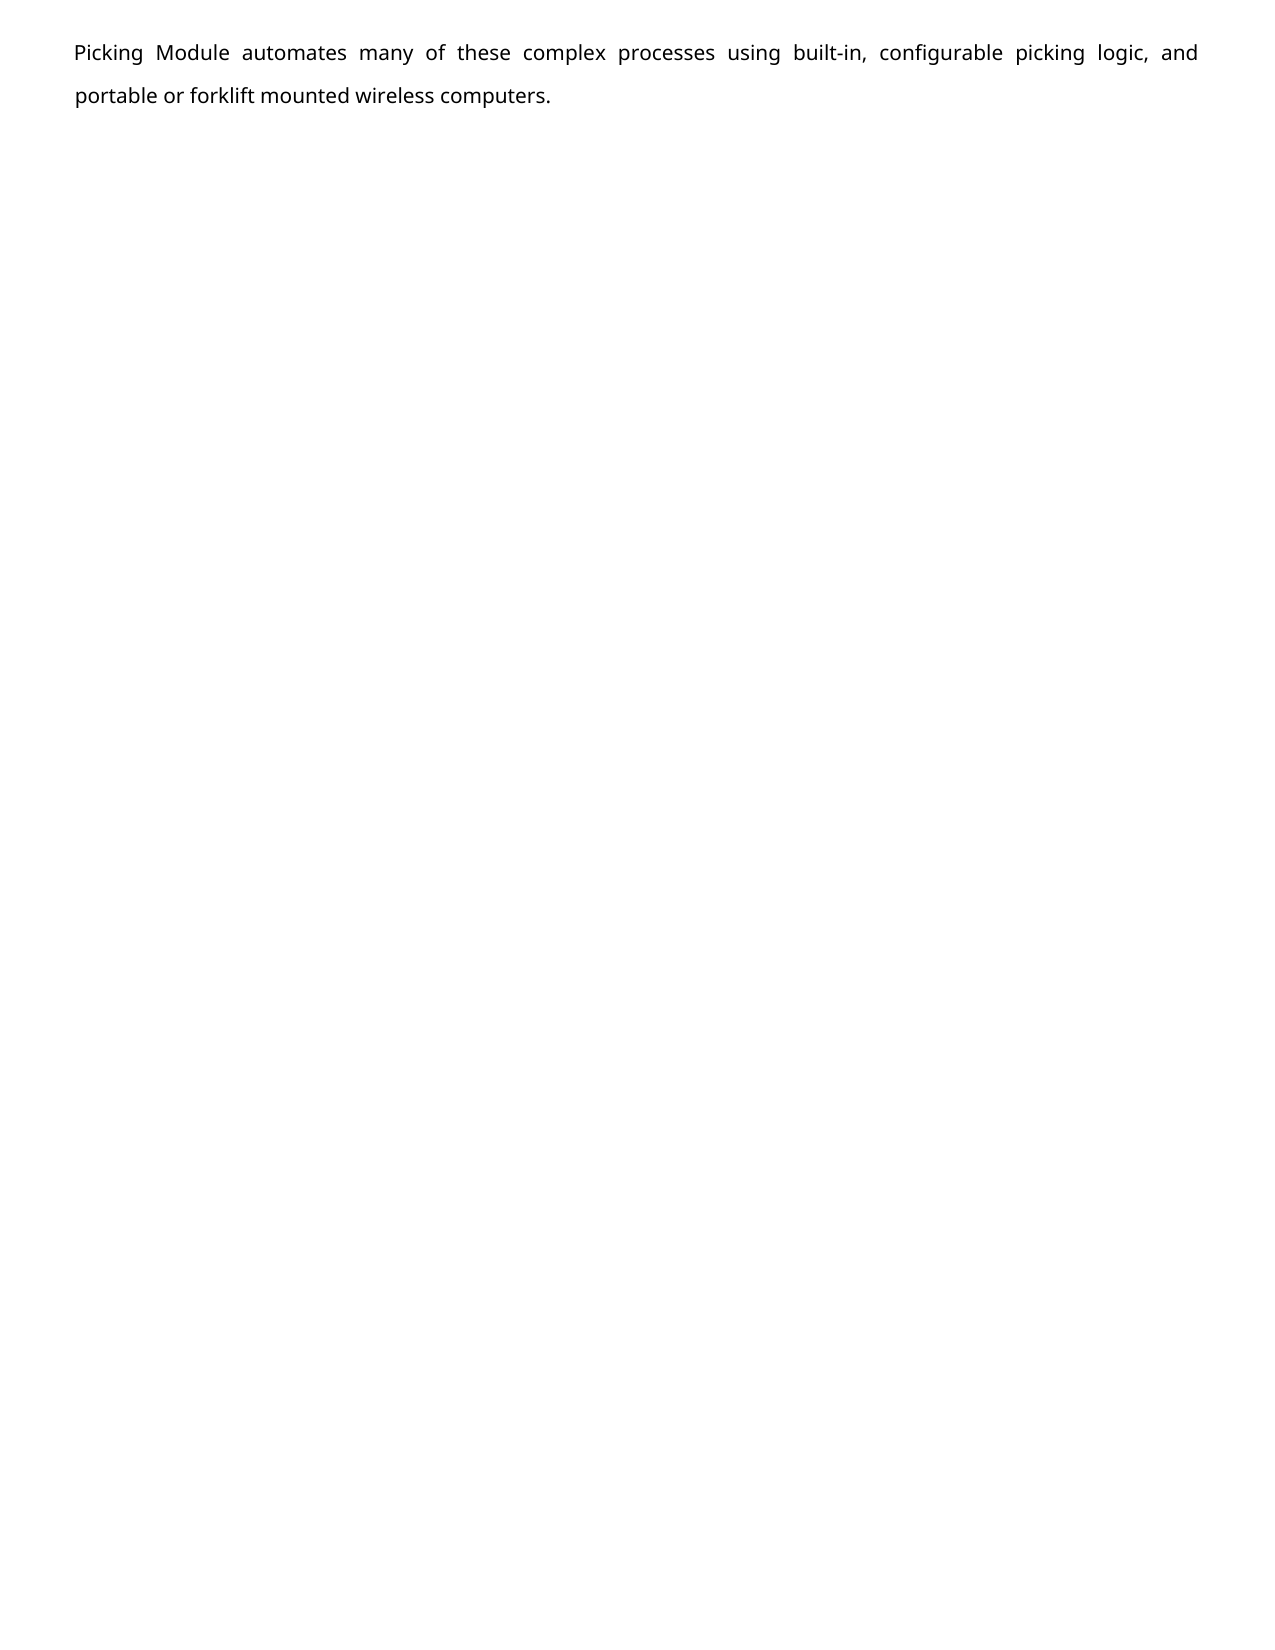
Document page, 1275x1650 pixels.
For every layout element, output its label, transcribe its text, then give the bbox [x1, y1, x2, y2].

text Picking Module automates many of these complex processes using built-in, configurable picking logic, and portable or forklift mounted wireless computers. [73, 38, 1200, 109]
